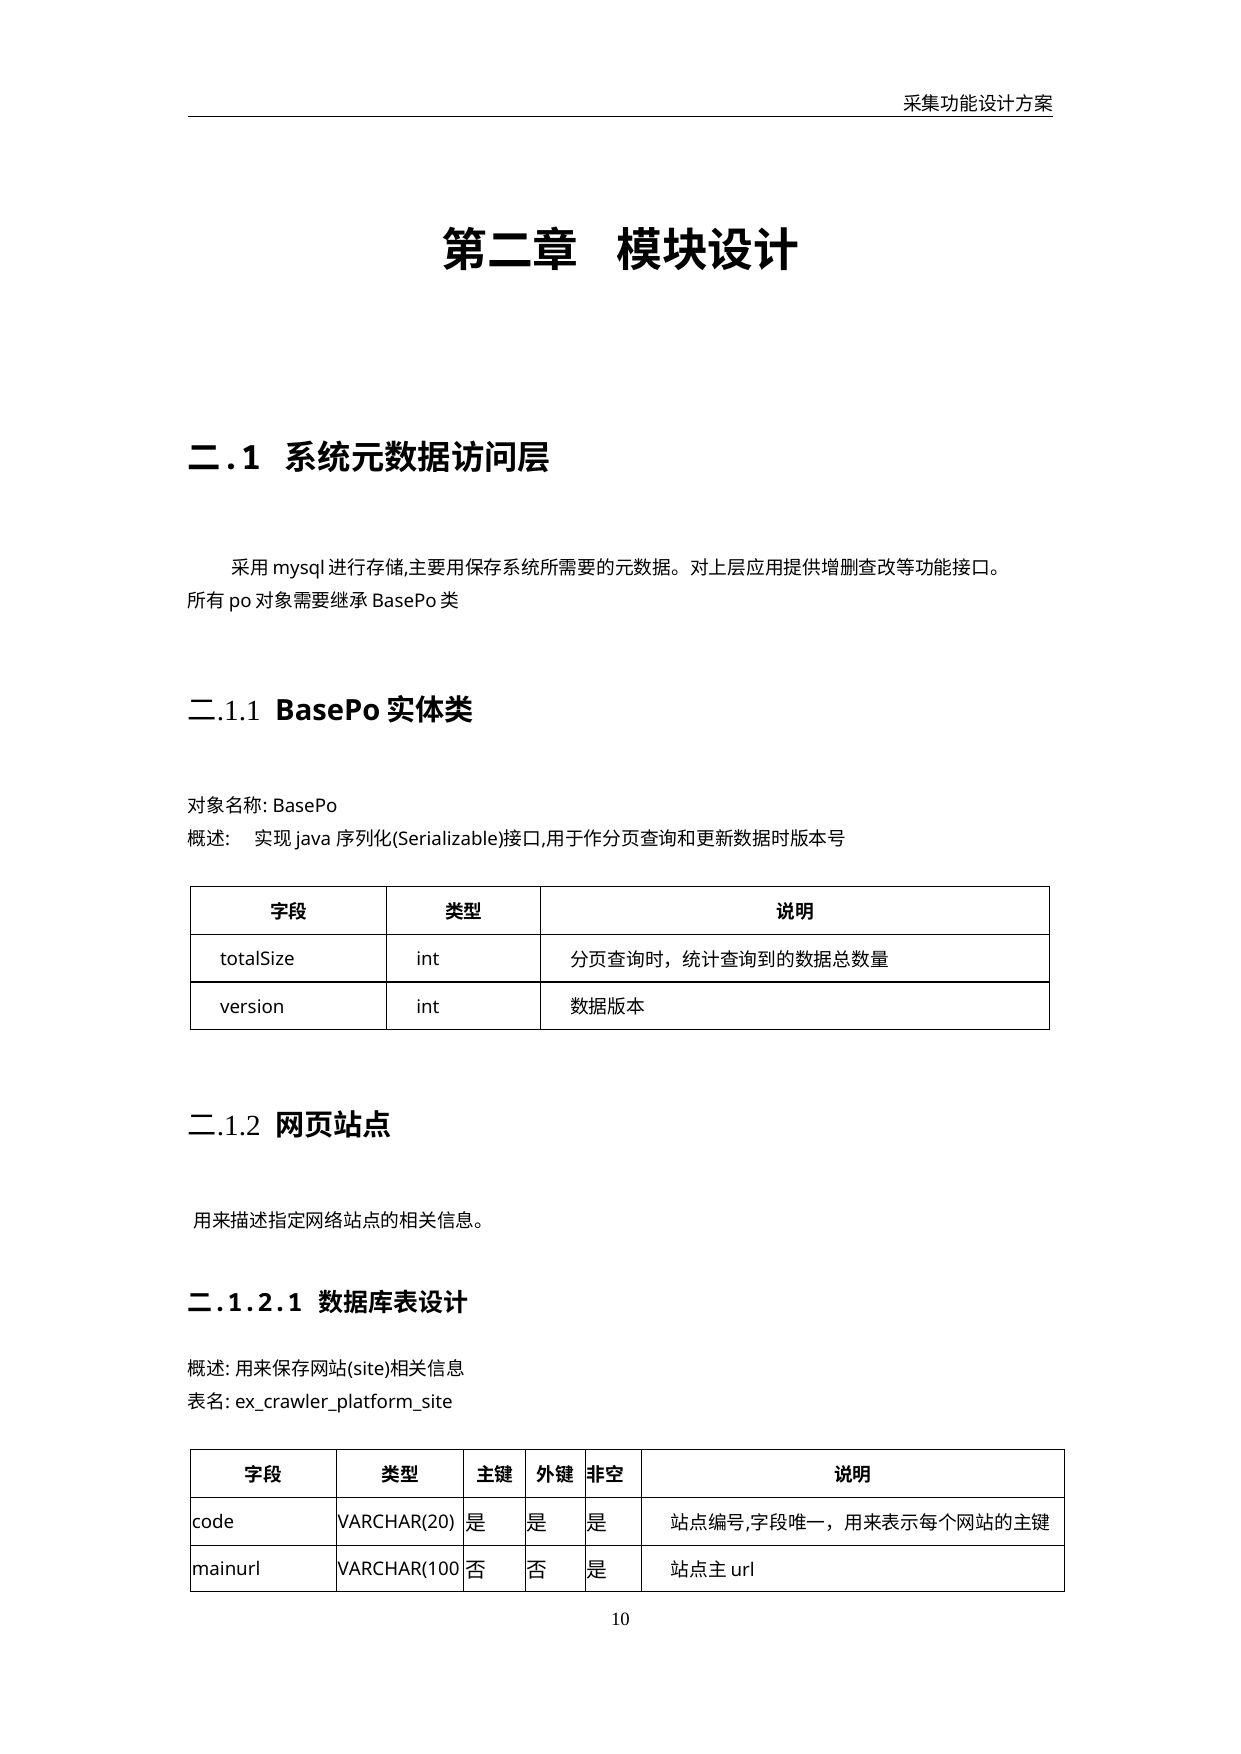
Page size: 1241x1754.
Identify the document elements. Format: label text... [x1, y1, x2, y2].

table_cell 站点主url [642, 1546, 1064, 1591]
table_header 字段 [191, 1450, 336, 1497]
table_cell 否 [464, 1546, 525, 1591]
text 用来描述指定网络站点的相关信息。 [187, 1203, 1053, 1236]
text 概述: 用来保存网站(site)相关信息 [187, 1351, 1053, 1384]
table_cell totalSize [191, 935, 386, 981]
table_cell 分页查询时，统计查询到的数据总数量 [541, 935, 1049, 981]
table_cell VARCHAR(100) [337, 1546, 463, 1591]
table_cell 否 [526, 1546, 585, 1591]
subtitle 模块设计 [187, 197, 1053, 295]
table_cell VARCHAR(20) [337, 1498, 463, 1544]
table_cell int [387, 935, 540, 981]
table_cell 数据版本 [541, 983, 1049, 1029]
subtitle 数据库表设计 [187, 1268, 1053, 1333]
text 所有po对象需要继承BasePo类 [187, 583, 1053, 615]
table_header 类型 [387, 887, 540, 933]
table_cell 是 [586, 1546, 641, 1591]
table_cell int [387, 983, 540, 1029]
subtitle BasePo实体类 [187, 675, 1053, 740]
table_cell code [191, 1498, 336, 1544]
table_cell version [191, 983, 386, 1029]
table_header 类型 [337, 1450, 463, 1497]
text 概述: 实现java 序列化(Serializable)接口,用于作分页查询和更新数据时版本号 [187, 821, 1053, 853]
text 采用mysql进行存储,主要用保存系统所需要的元数据。对上层应用提供增删查改等功能接口。 [187, 550, 1053, 583]
table_cell 站点编号,字段唯一，用来表示每个网站的主键 [642, 1498, 1064, 1544]
table_header 外键 [526, 1450, 585, 1497]
table_header 说明 [541, 887, 1049, 933]
table_header 非空 [586, 1450, 641, 1497]
text 对象名称: BasePo [187, 788, 1053, 821]
table_header 主键 [464, 1450, 525, 1497]
subtitle 系统元数据访问层 [187, 423, 1053, 488]
subtitle 网页站点 [187, 1090, 1053, 1155]
table_cell 是 [464, 1498, 525, 1544]
table_cell 是 [586, 1498, 641, 1544]
table_cell 是 [526, 1498, 585, 1544]
table_cell mainurl [191, 1546, 336, 1591]
table_header 字段 [191, 887, 386, 933]
text 表名: ex_crawler_platform_site [187, 1384, 1053, 1416]
table_header 说明 [642, 1450, 1064, 1497]
